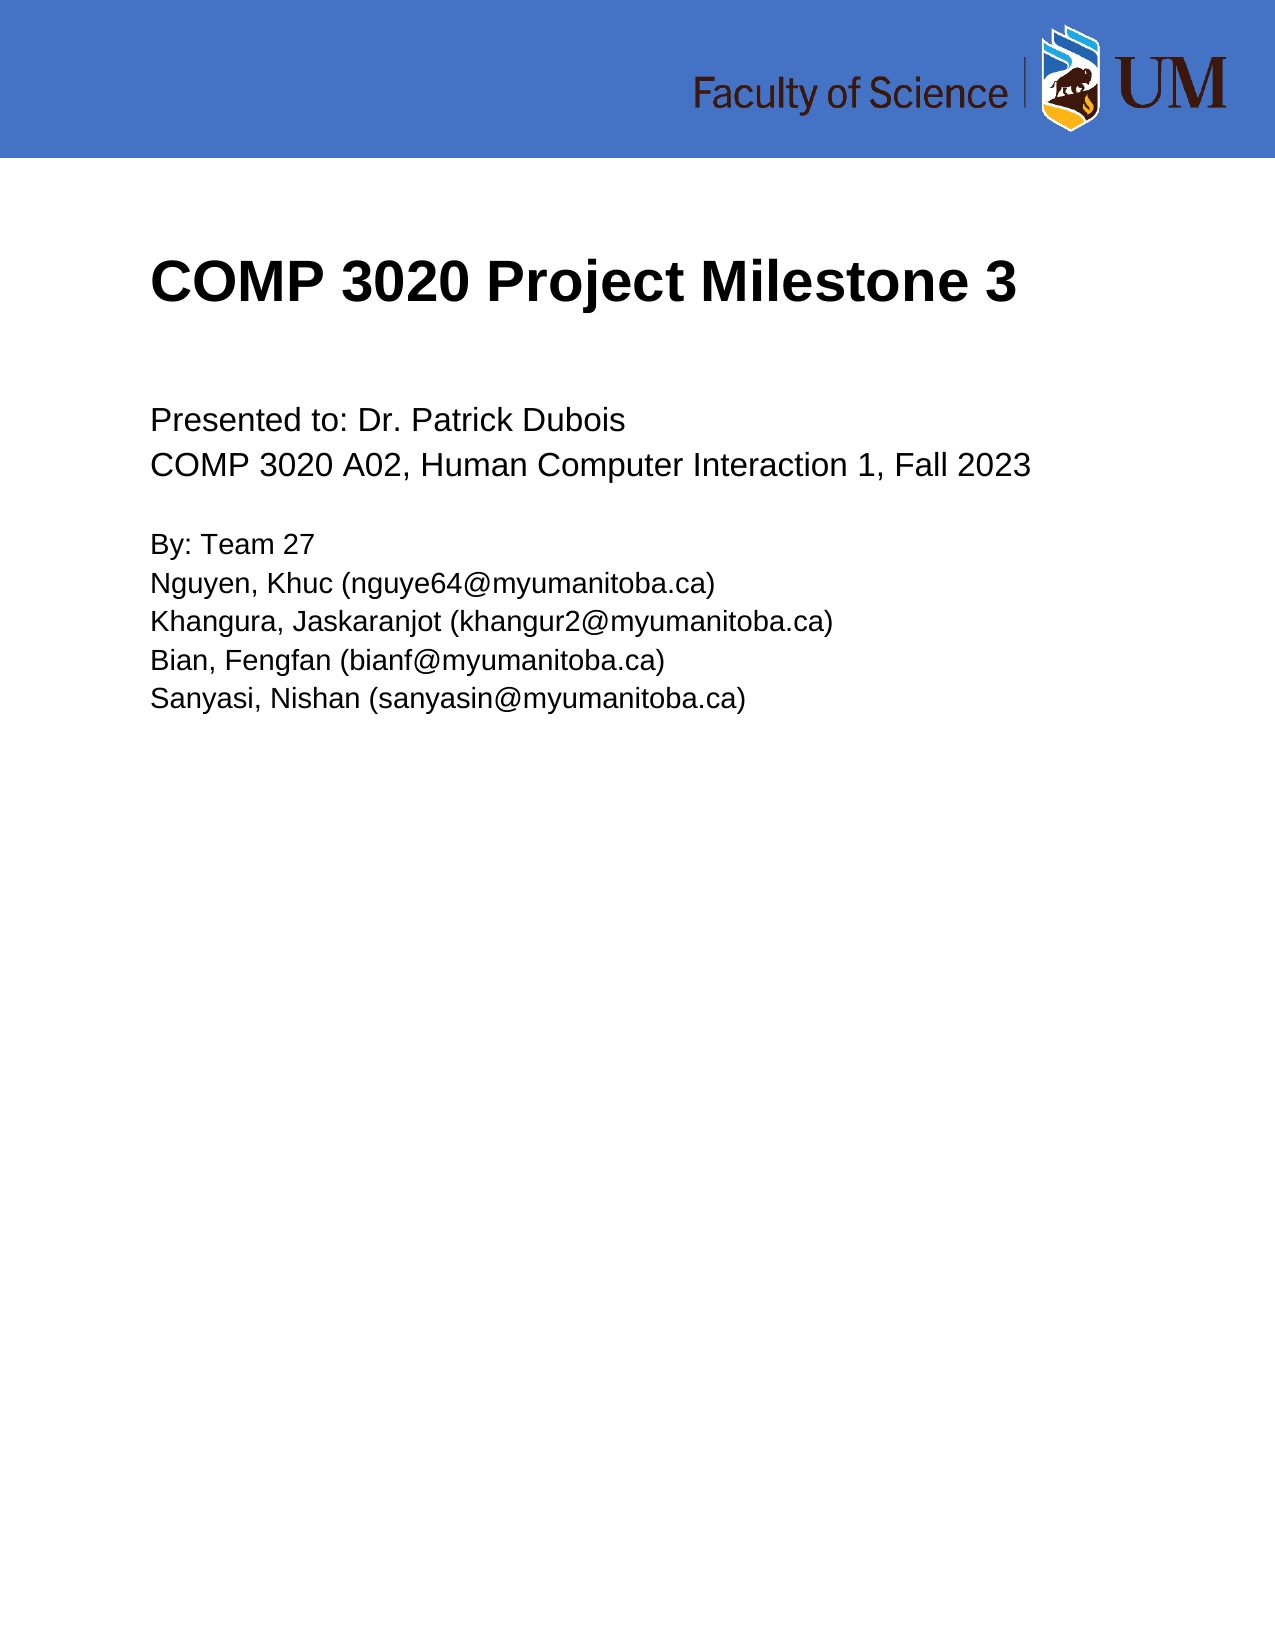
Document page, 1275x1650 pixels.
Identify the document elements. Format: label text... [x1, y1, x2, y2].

picture [695, 24, 1227, 132]
text COMP 3020 Project Milestone 3 [150, 246, 1125, 313]
text Nguyen, Khuc (nguye64@myumanitoba.ca) [150, 566, 1125, 599]
text By: Team 27 [150, 527, 1125, 561]
text Khangura, Jaskaranjot (khangur2@myumanitoba.ca) [150, 604, 1125, 638]
text Presented to: Dr. Patrick Dubois [150, 400, 1125, 439]
text Sanyasi, Nishan (sanyasin@myumanitoba.ca) [150, 681, 1125, 715]
text COMP 3020 A02, Human Computer Interaction 1, Fall 2023 [150, 444, 1125, 483]
text Bian, Fengfan (bianf@myumanitoba.ca) [150, 643, 1125, 676]
